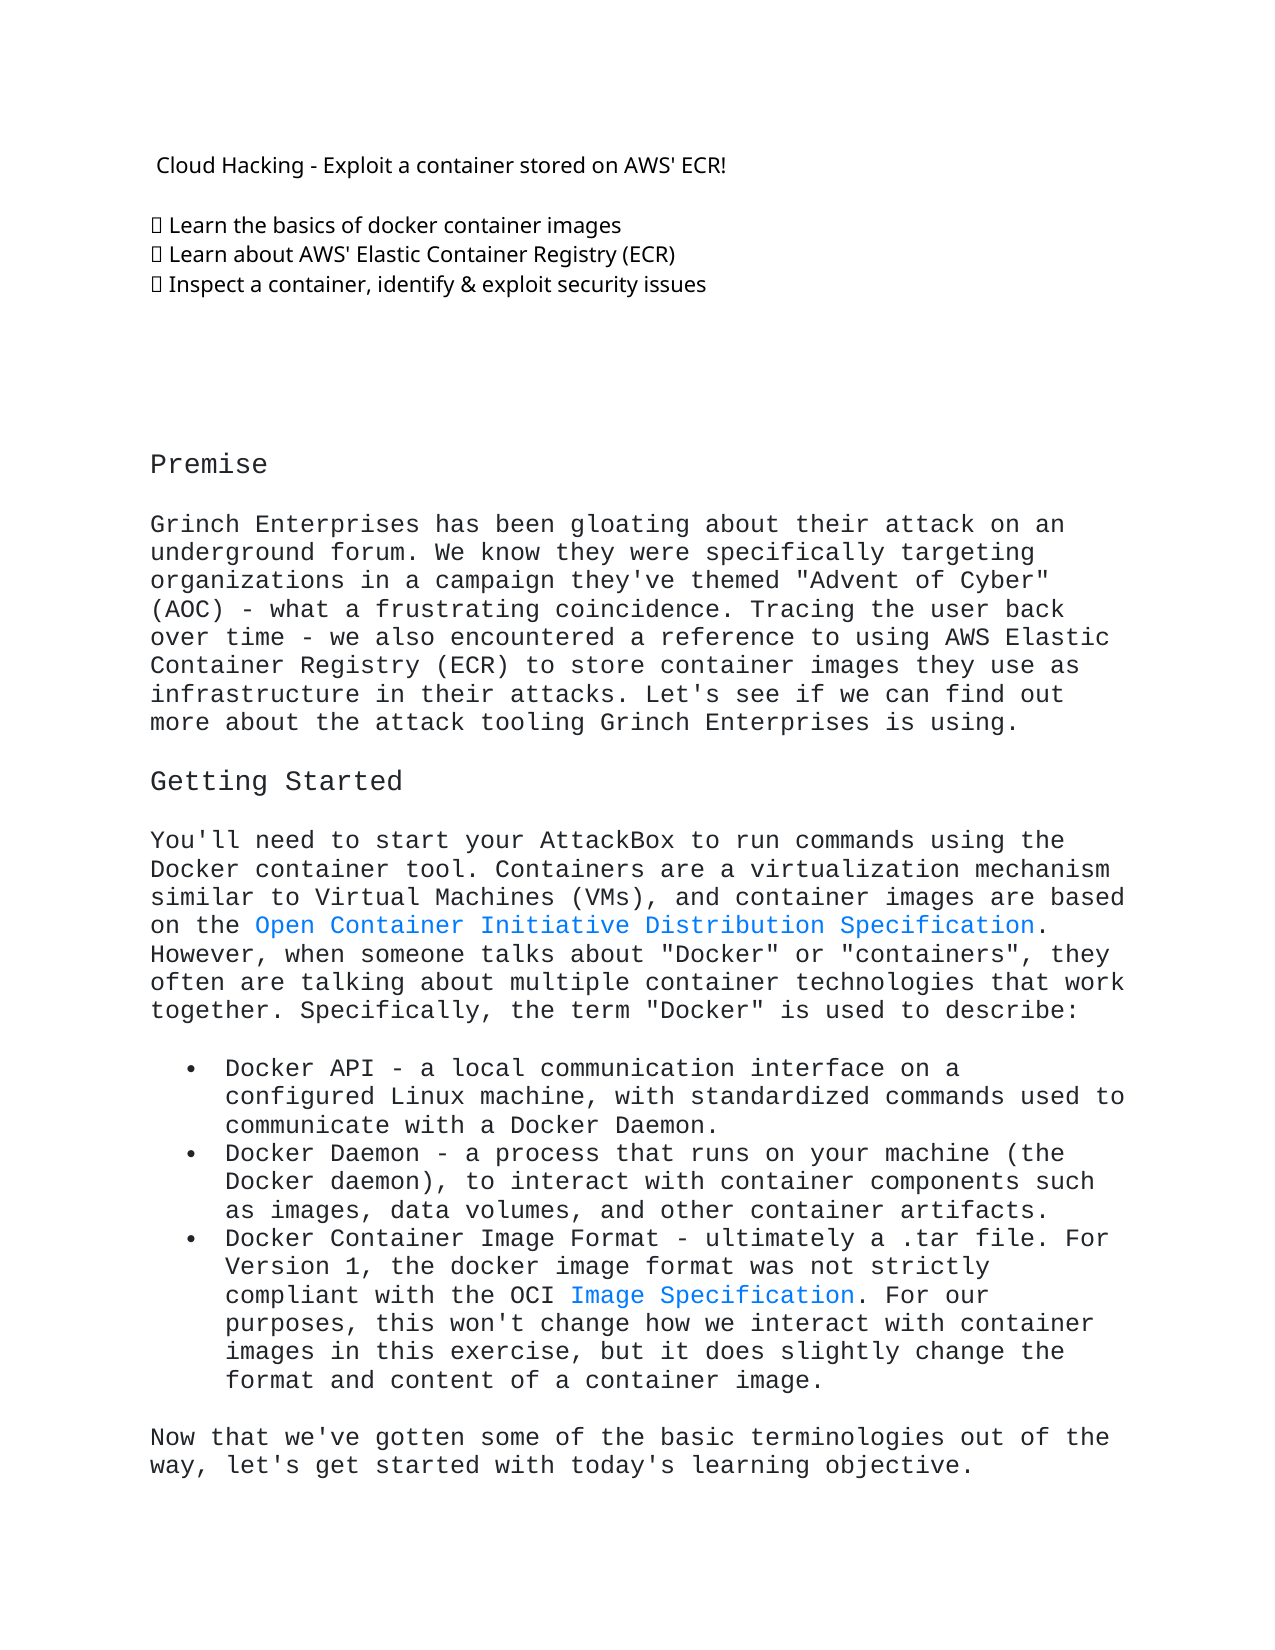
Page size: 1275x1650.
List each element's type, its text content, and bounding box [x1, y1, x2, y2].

text Premise [150, 450, 1125, 482]
text Getting Started [150, 767, 1125, 799]
list Docker Container Image Format - ultimately a .tar file. For Version 1, the docker image format was not strictly compliant with the OCI Image Specification. For our purposes, this won't change how we interact with container images in this exercise, but it does slightly change the format and content of a container image. [187, 1226, 1125, 1396]
list Docker Daemon - a process that runs on your machine (the Docker daemon), to interact with container components such as images, data volumes, and other container artifacts. [187, 1141, 1125, 1226]
text Now that we've gotten some of the basic terminologies out of the way, let's get started with today's learning objective. [150, 1425, 1125, 1481]
text Grinch Enterprises has been gloating about their attack on an underground forum. We know they were specifically targeting organizations in a campaign they've themed "Advent of Cyber" (AOC) - what a frustrating coincidence. Tracing the user back over time - we also encountered a reference to using AWS Elastic Container Registry (ECR) to store container images they use as infrastructure in their attacks. Let's see if we can find out more about the attack tooling Grinch Enterprises is using. [150, 511, 1125, 738]
text You'll need to start your AttackBox to run commands using the Docker container tool. Containers are a virtualization mechanism similar to Virtual Machines (VMs), and container images are based on the Open Container Initiative Distribution Specification. However, when someone talks about "Docker" or "containers", they often are talking about multiple container technologies that work together. Specifically, the term "Docker" is used to describe: [150, 828, 1125, 1026]
list Docker API - a local communication interface on a configured Linux machine, with standardized commands used to communicate with a Docker Daemon. [187, 1056, 1125, 1141]
text Cloud Hacking - Exploit a container stored on AWS' ECR! 🎄 Learn the basics of docker container images 🎄 Learn about AWS' Elastic Container Registry (ECR) 🎄 Inspect a container, identify & exploit security issues [150, 150, 1125, 299]
